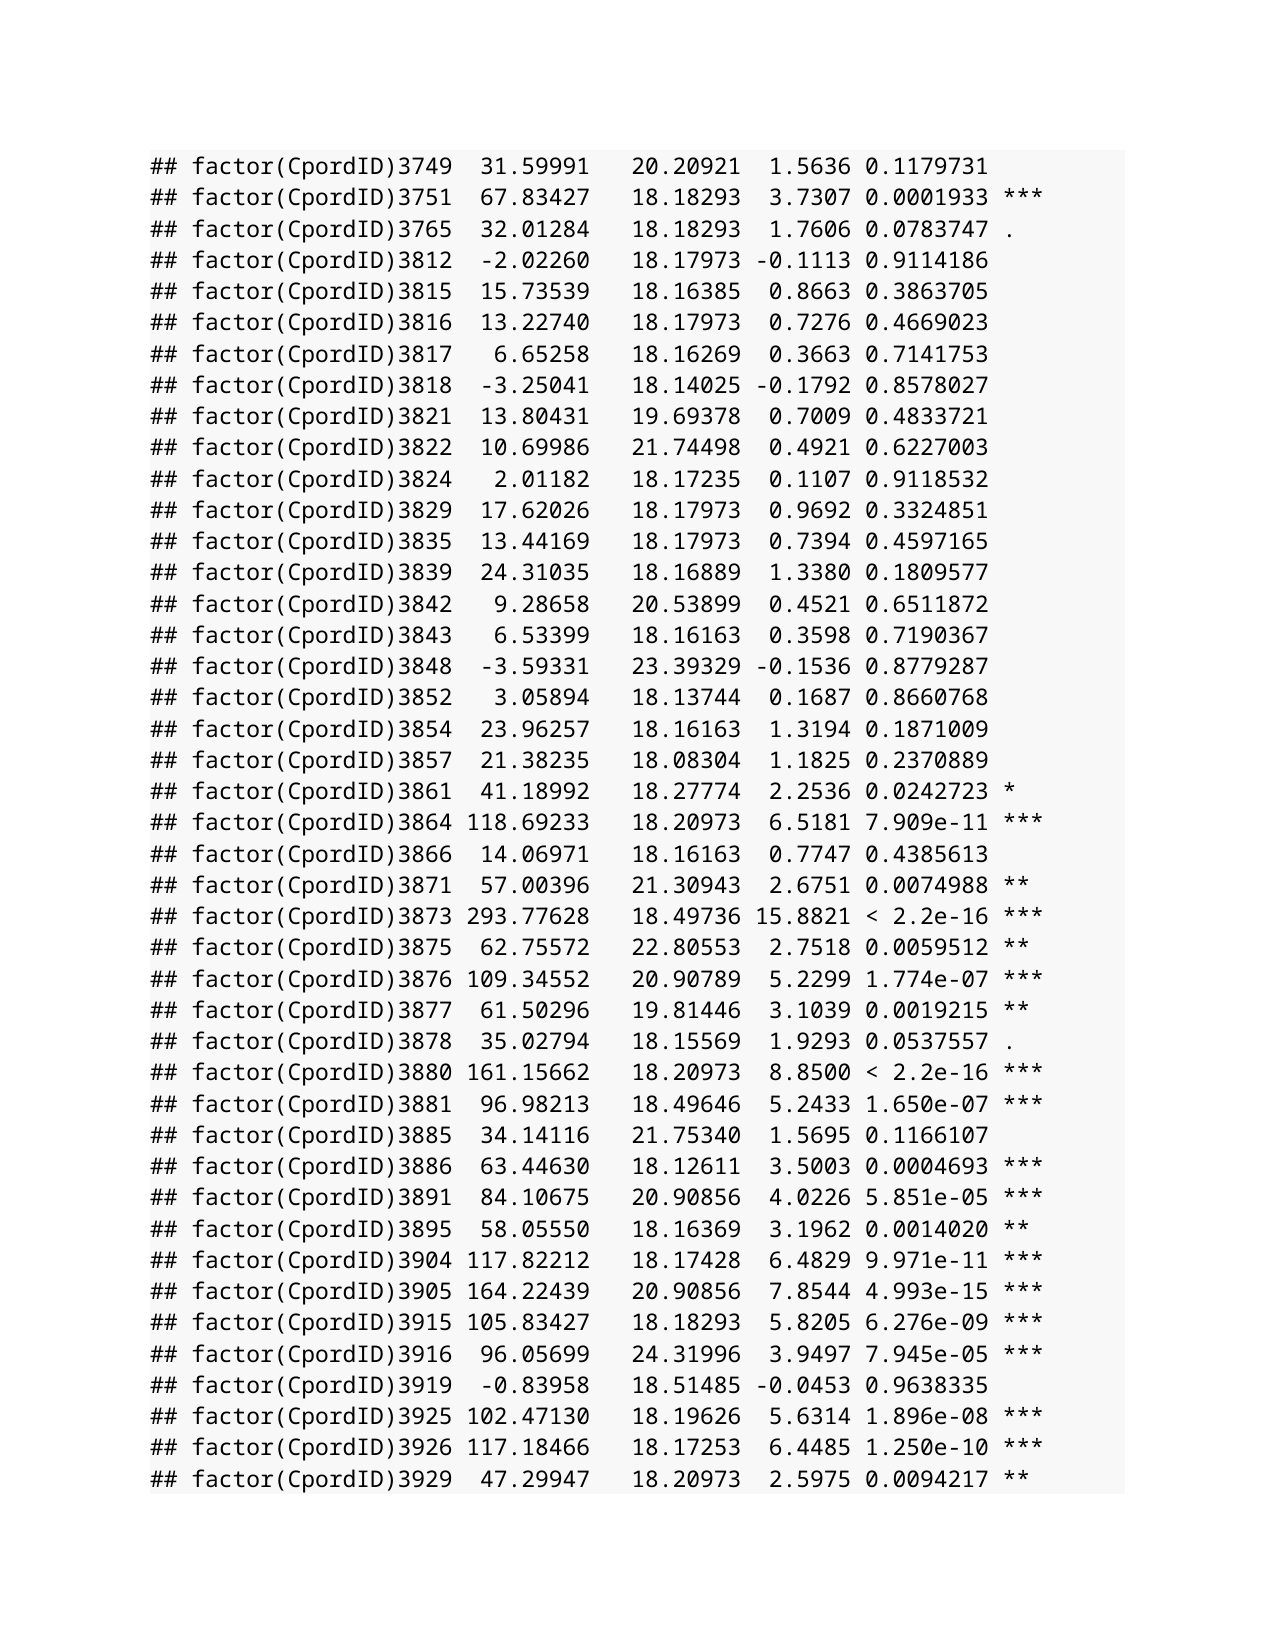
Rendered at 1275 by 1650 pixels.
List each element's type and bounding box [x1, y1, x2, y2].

text [150, 150, 1125, 1494]
